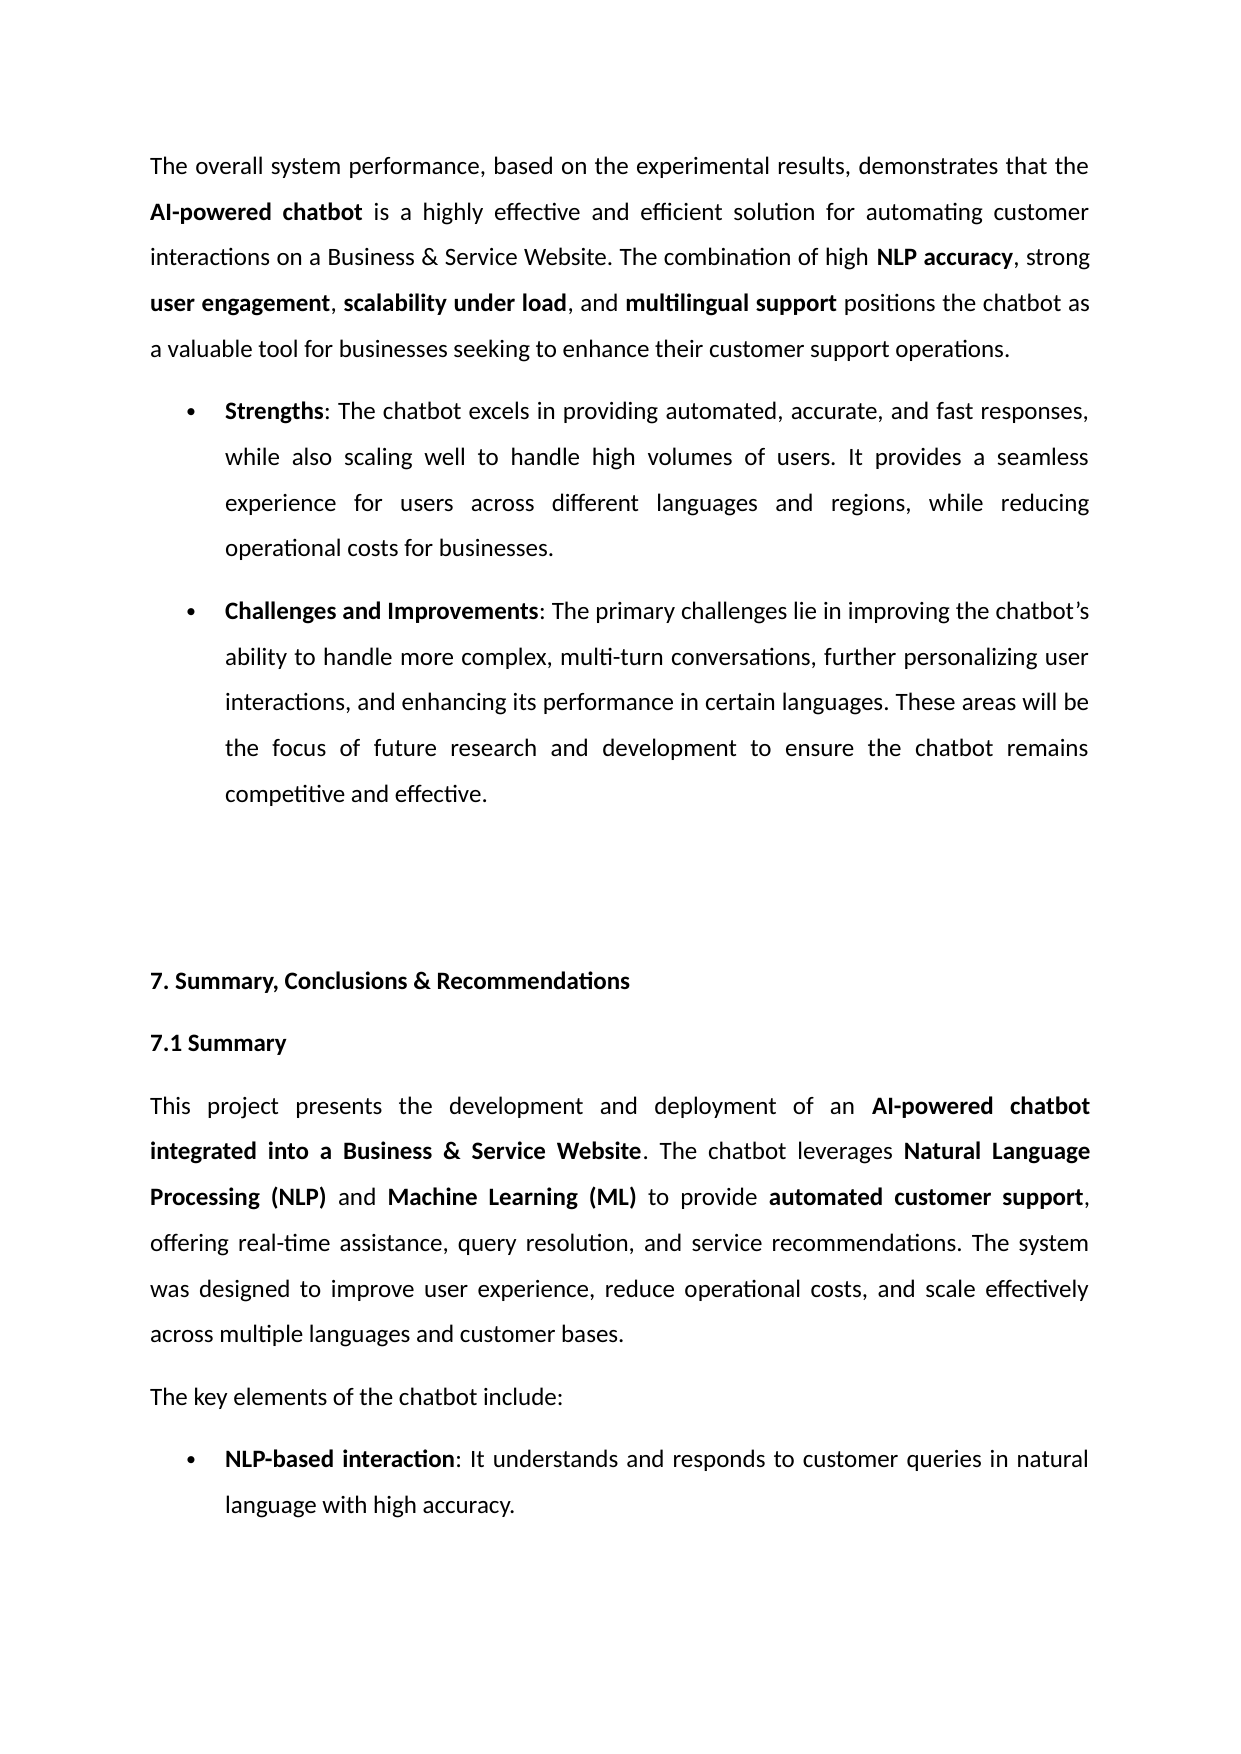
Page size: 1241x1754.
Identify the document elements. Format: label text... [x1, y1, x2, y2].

list Strengths: The chatbot excels in providing automated, accurate, and fast responses, while also scaling well to handle high volumes of users. It provides a seamless experience for users across different languages and regions, while reducing operational costs for businesses. [187, 395, 1090, 563]
text 7. Summary, Conclusions & Recommendations [150, 965, 1090, 996]
text The overall system performance, based on the experimental results, demonstrates that the AI-powered chatbot is a highly effective and efficient solution for automating customer interactions on a Business & Service Website. The combination of high NLP accuracy, strong user engagement, scalability under load, and multilingual support positions the chatbot as a valuable tool for businesses seeking to enhance their customer support operations. [150, 150, 1090, 363]
list NLP-based interaction: It understands and responds to customer queries in natural language with high accuracy. [187, 1443, 1090, 1519]
text 7.1 Summary [150, 1027, 1090, 1058]
text This project presents the development and deployment of an AI-powered chatbot integrated into a Business & Service Website. The chatbot leverages Natural Language Processing (NLP) and Machine Learning (ML) to provide automated customer support, offering real-time assistance, query resolution, and service recommendations. The system was designed to improve user experience, reduce operational costs, and scale effectively across multiple languages and customer bases. [150, 1090, 1090, 1349]
list Challenges and Improvements: The primary challenges lie in improving the chatbot’s ability to handle more complex, multi-turn conversations, further personalizing user interactions, and enhancing its performance in certain languages. These areas will be the focus of future research and development to ensure the chatbot remains competitive and effective. [187, 595, 1090, 808]
text The key elements of the chatbot include: [150, 1381, 1090, 1411]
